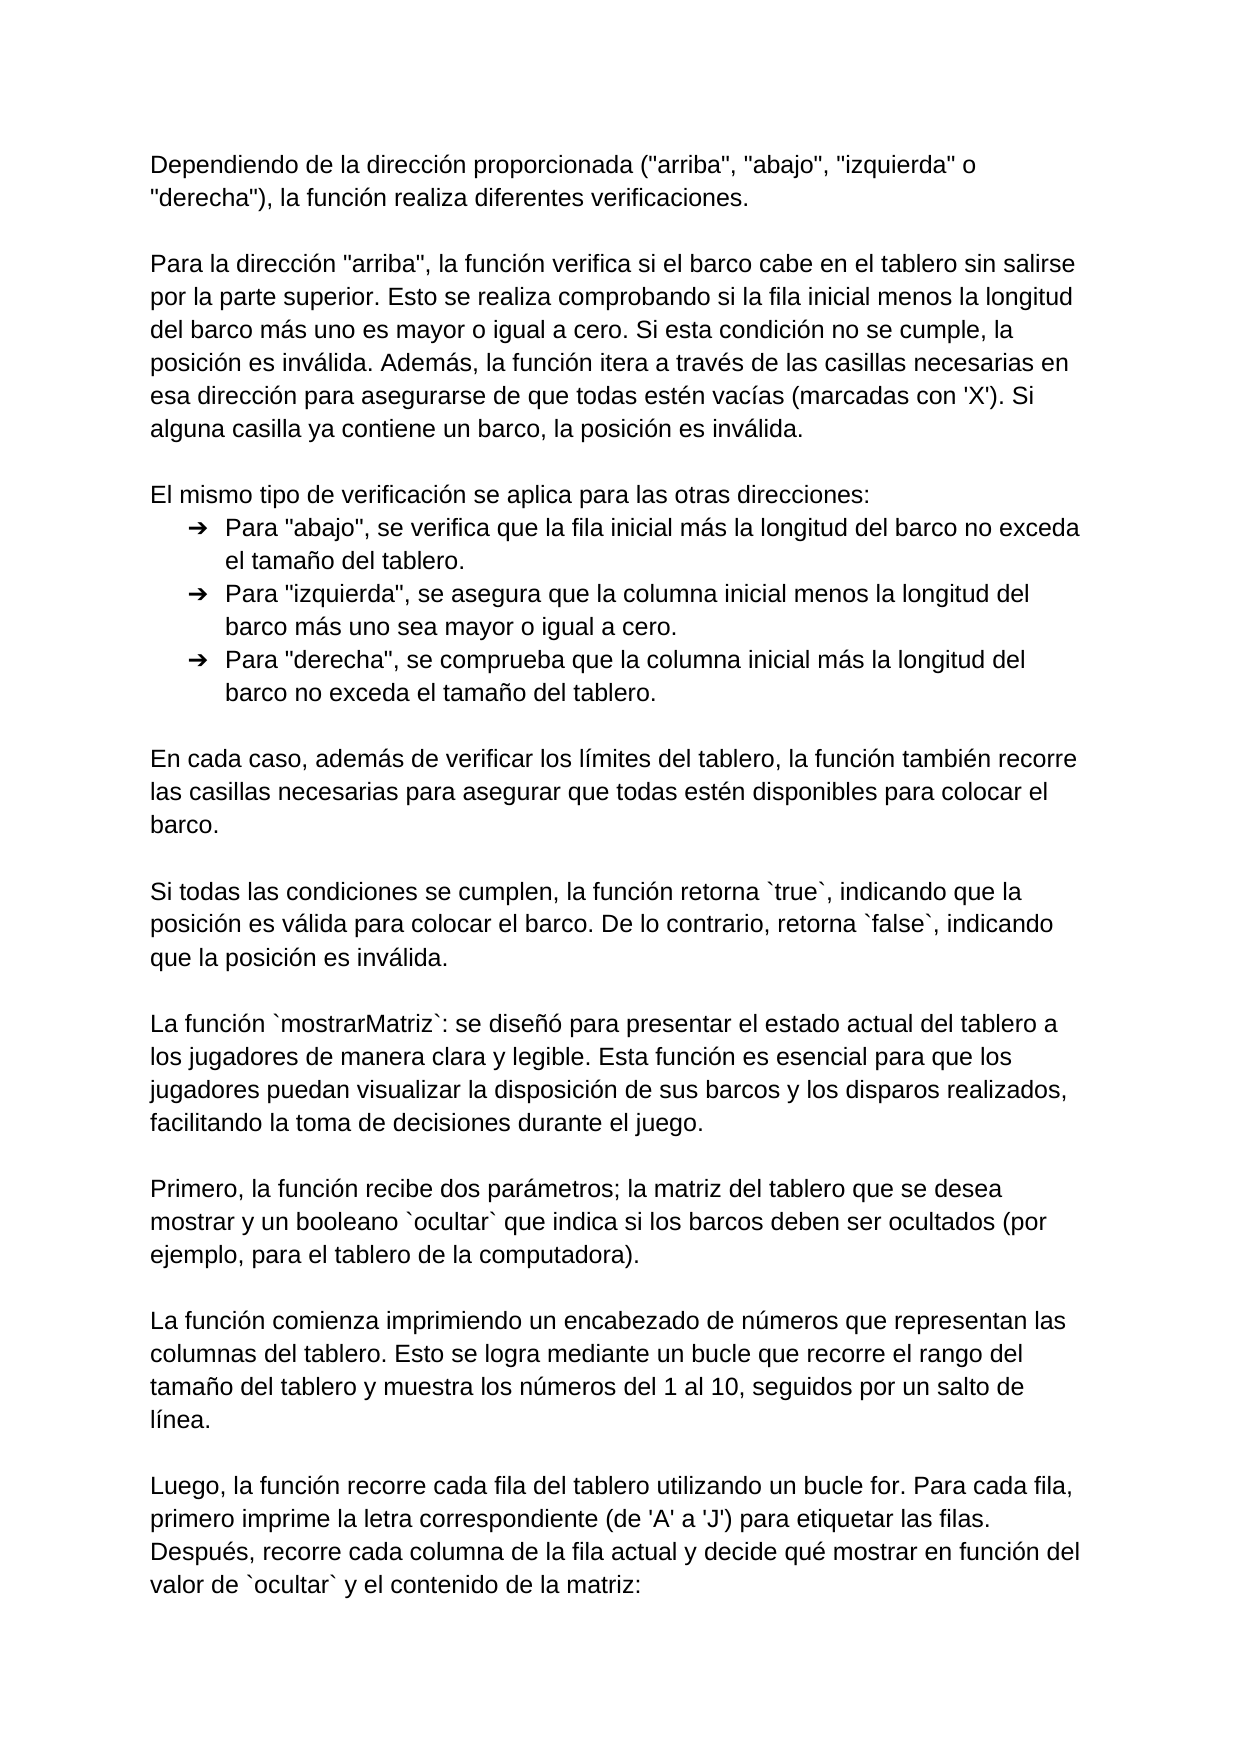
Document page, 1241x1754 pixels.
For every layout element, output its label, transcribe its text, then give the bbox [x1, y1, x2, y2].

list Para "izquierda", se asegura que la columna inicial menos la longitud del barco más uno sea mayor o igual a cero. [187, 579, 1090, 641]
text Para la dirección "arriba", la función verifica si el barco cabe en el tablero sin salirse por la parte superior. Esto se realiza comprobando si la fila inicial menos la longitud del barco más uno es mayor o igual a cero. Si esta condición no se cumple, la posición es inválida. Además, la función itera a través de las casillas necesarias en esa dirección para asegurarse de que todas estén vacías (marcadas con 'X'). Si alguna casilla ya contiene un barco, la posición es inválida. [150, 249, 1090, 443]
text La función comienza imprimiendo un encabezado de números que representan las columnas del tablero. Esto se logra mediante un bucle que recorre el rango del tamaño del tablero y muestra los números del 1 al 10, seguidos por un salto de línea. [150, 1306, 1090, 1433]
text Primero, la función recibe dos parámetros; la matriz del tablero que se desea mostrar y un booleano `ocultar` que indica si los barcos deben ser ocultados (por ejemplo, para el tablero de la computadora). [150, 1174, 1090, 1268]
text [150, 150, 1090, 212]
text En cada caso, además de verificar los límites del tablero, la función también recorre las casillas necesarias para asegurar que todas estén disponibles para colocar el barco. [150, 744, 1090, 839]
list Para "derecha", se comprueba que la columna inicial más la longitud del barco no exceda el tamaño del tablero. [187, 645, 1090, 707]
text El mismo tipo de verificación se aplica para las otras direcciones: [150, 480, 1090, 509]
list Para "abajo", se verifica que la fila inicial más la longitud del barco no exceda el tamaño del tablero. [187, 513, 1090, 575]
text La función `mostrarMatriz`: se diseñó para presentar el estado actual del tablero a los jugadores de manera clara y legible. Esta función es esencial para que los jugadores puedan visualizar la disposición de sus barcos y los disparos realizados, facilitando la toma de decisiones durante el juego. [150, 1008, 1090, 1136]
text Luego, la función recorre cada fila del tablero utilizando un bucle for. Para cada fila, primero imprime la letra correspondiente (de 'A' a 'J') para etiquetar las filas. Después, recorre cada columna de la fila actual y decide qué mostrar en función del valor de `ocultar` y el contenido de la matriz: [150, 1471, 1090, 1599]
text Si todas las condiciones se cumplen, la función retorna `true`, indicando que la posición es válida para colocar el barco. De lo contrario, retorna `false`, indicando que la posición es inválida. [150, 876, 1090, 971]
